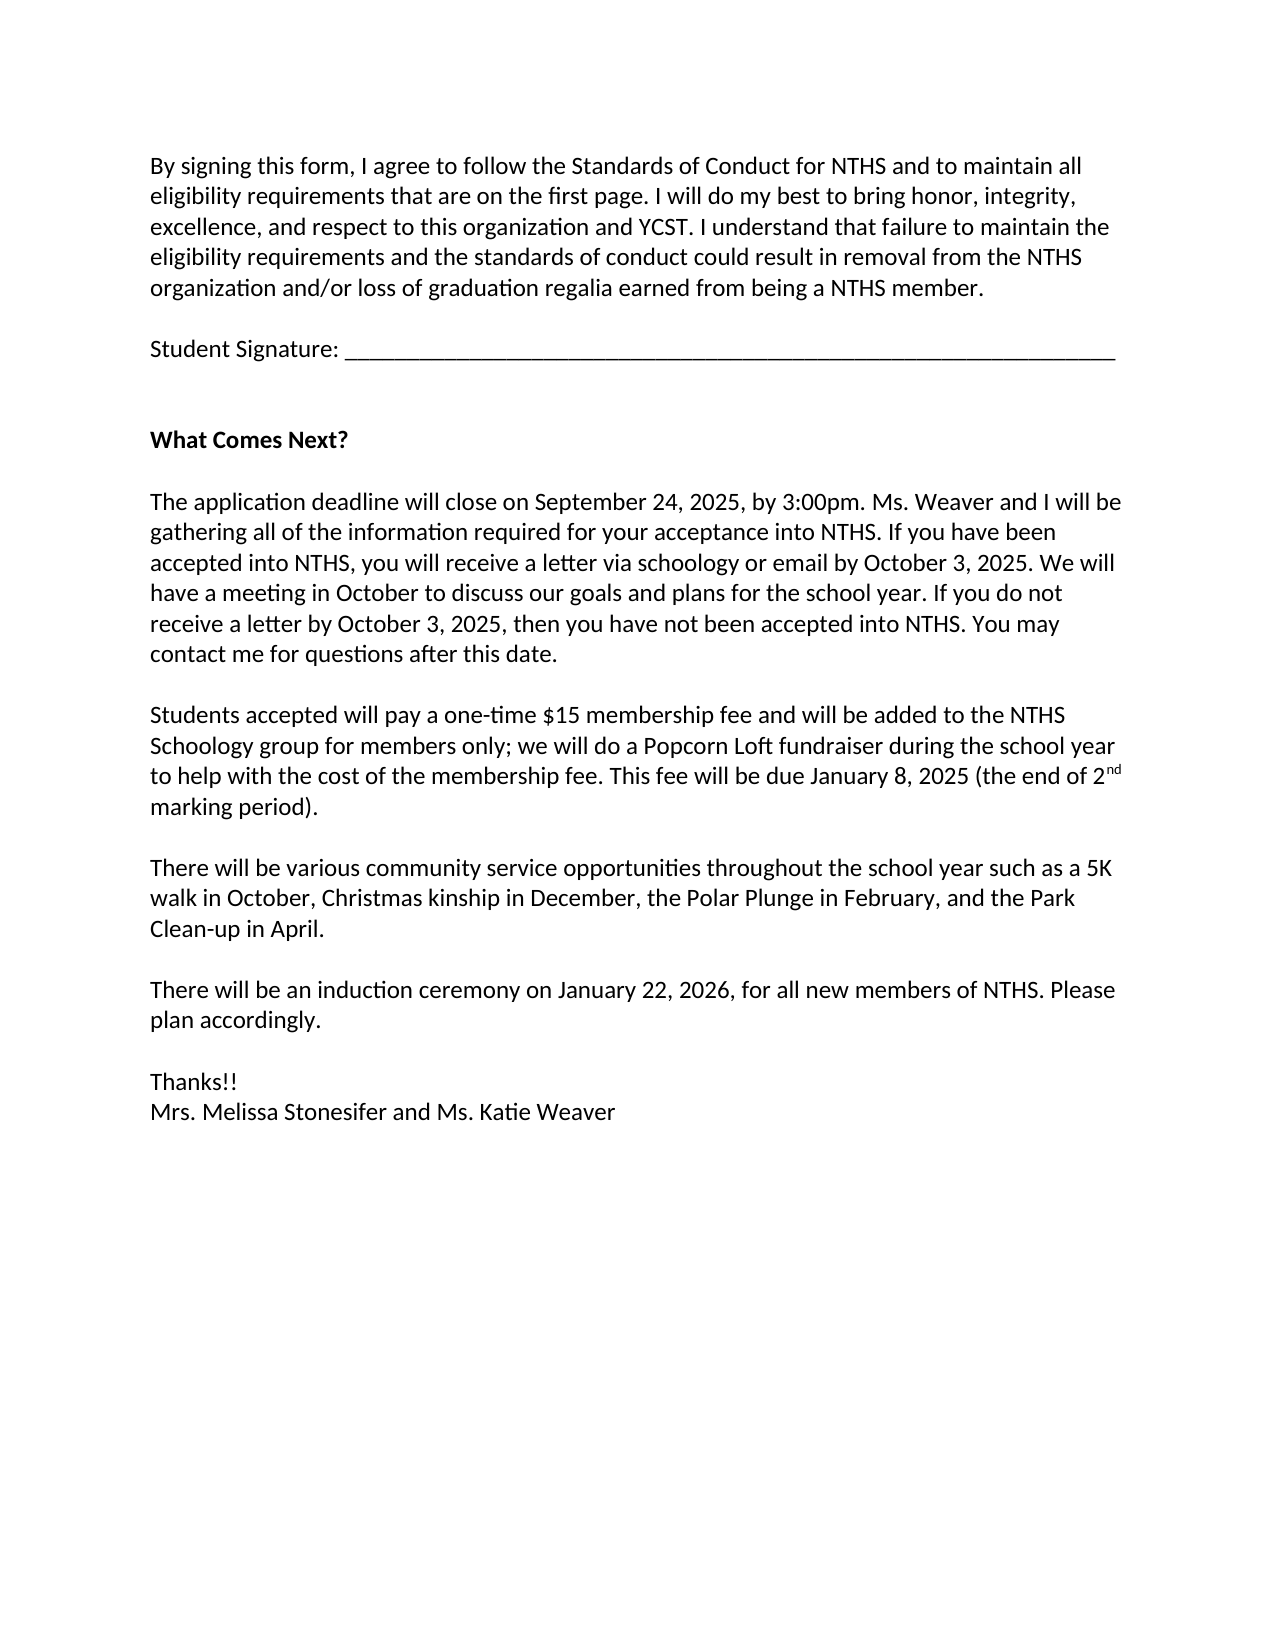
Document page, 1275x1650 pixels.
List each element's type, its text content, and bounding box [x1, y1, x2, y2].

text There will be various community service opportunities throughout the school year such as a 5K walk in October, Christmas kinship in December, the Polar Plunge in February, and the Park Clean-up in April. [150, 852, 1125, 943]
text There will be an induction ceremony on January 22, 2026, for all new members of NTHS. Please plan accordingly. [150, 974, 1125, 1035]
text What Comes Next? [150, 425, 1125, 455]
text Student Signature: ______________________________________________________________ [150, 333, 1125, 364]
text By signing this form, I agree to follow the Standards of Conduct for NTHS and to maintain all eligibility requirements that are on the first page. I will do my best to bring honor, integrity, excellence, and respect to this organization and YCST. I understand that failure to maintain the eligibility requirements and the standards of conduct could result in removal from the NTHS organization and/or loss of graduation regalia earned from being a NTHS member. [150, 150, 1125, 303]
text Students accepted will pay a one-time $15 membership fee and will be added to the NTHS Schoology group for members only; we will do a Popcorn Loft fundraiser during the school year to help with the cost of the membership fee. This fee will be due January 8, 2025 (the end of 2nd marking period). [150, 699, 1125, 821]
text The application deadline will close on September 24, 2025, by 3:00pm. Ms. Weaver and I will be gathering all of the information required for your acceptance into NTHS. If you have been accepted into NTHS, you will receive a letter via schoology or email by October 3, 2025. We will have a meeting in October to discuss our goals and plans for the school year. If you do not receive a letter by October 3, 2025, then you have not been accepted into NTHS. You may contact me for questions after this date. [150, 486, 1125, 669]
text Mrs. Melissa Stonesifer and Ms. Katie Weaver [150, 1096, 1125, 1127]
text Thanks!! [150, 1066, 1125, 1096]
